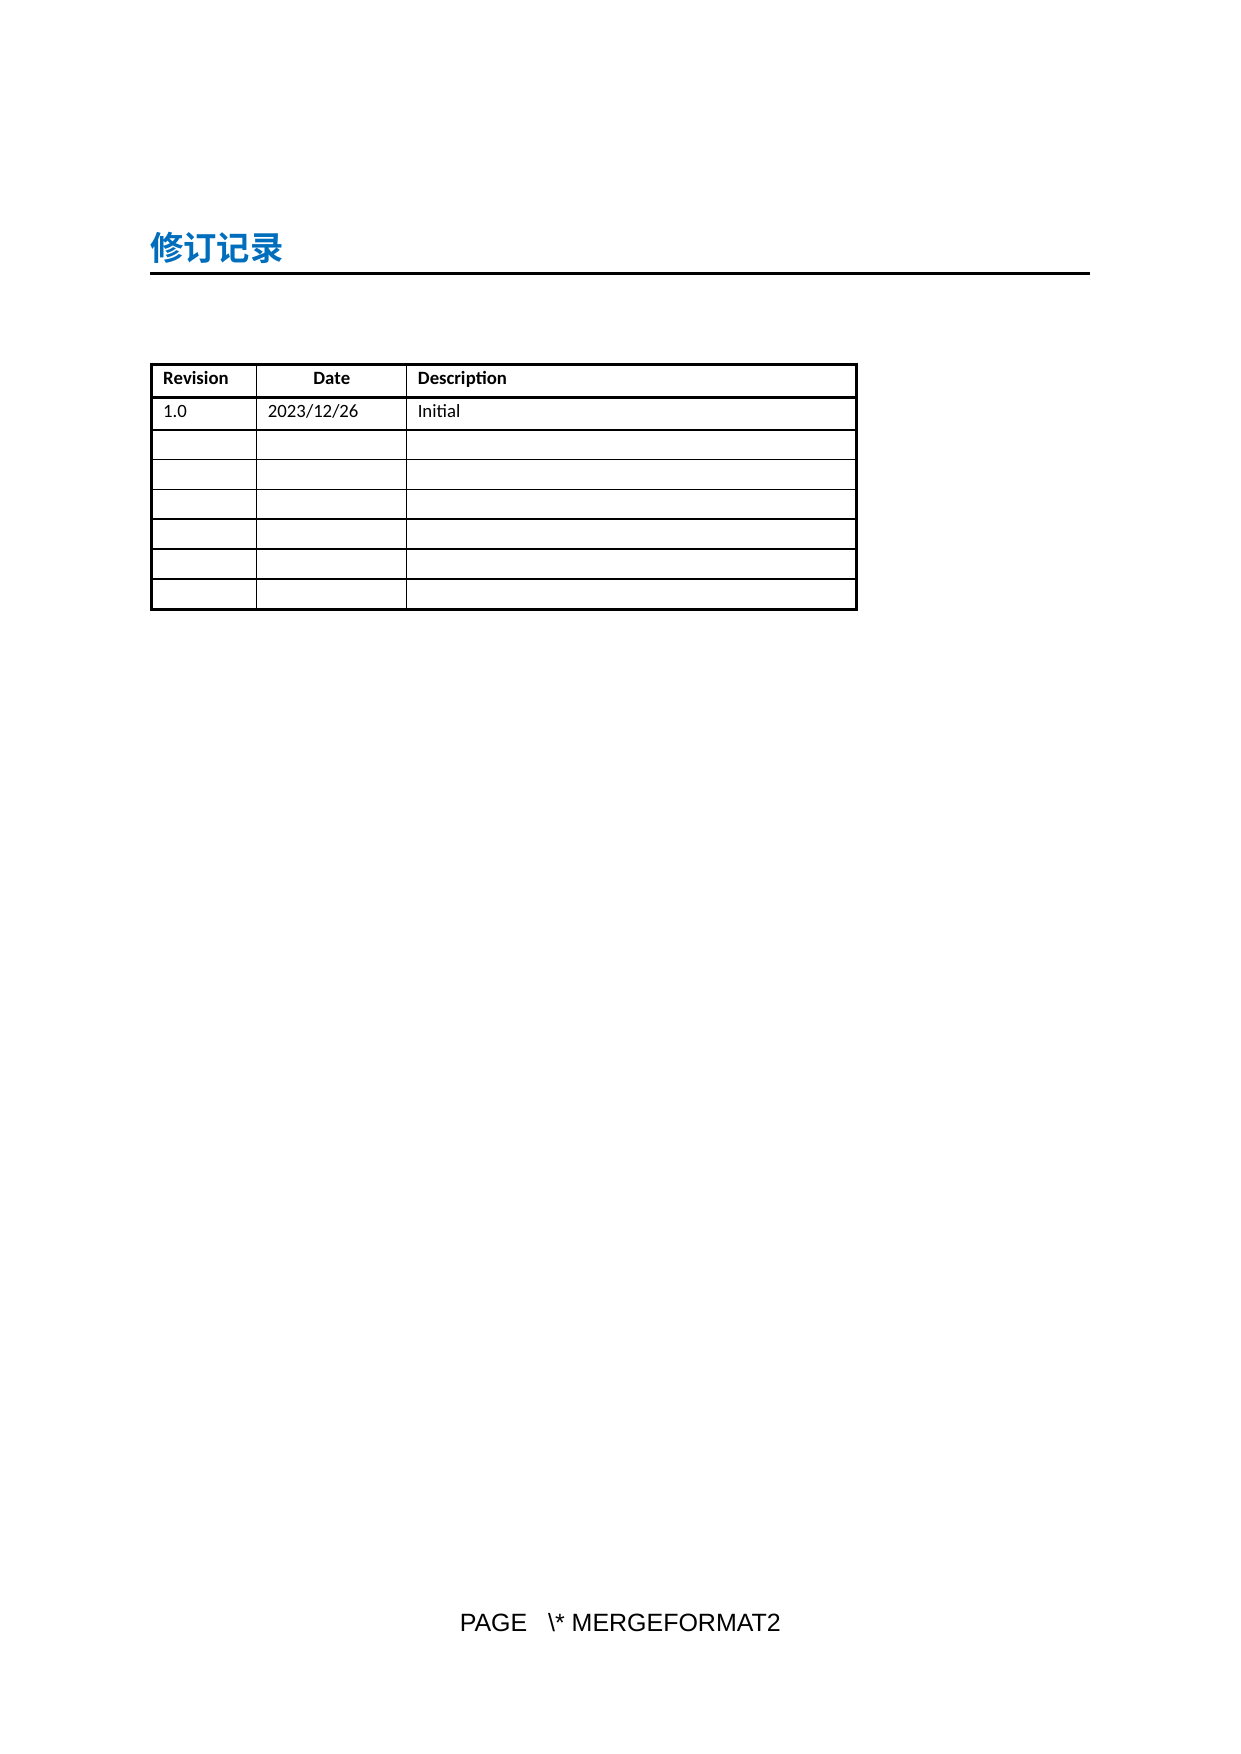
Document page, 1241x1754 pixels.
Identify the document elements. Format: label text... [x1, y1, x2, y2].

table_cell [257, 490, 406, 518]
table_cell [407, 490, 855, 518]
table_cell [153, 520, 256, 548]
table_header Description [407, 366, 855, 396]
table_cell [407, 520, 855, 548]
table_cell 2023/12/26 [257, 399, 406, 429]
table_cell [153, 580, 256, 608]
table_cell [257, 580, 406, 608]
table_cell [257, 460, 406, 488]
table_cell [407, 460, 855, 488]
table_cell [257, 431, 406, 459]
table_cell [153, 550, 256, 578]
table_cell [257, 550, 406, 578]
table_cell [407, 580, 855, 608]
table_cell [407, 550, 855, 578]
table_cell [153, 490, 256, 518]
table_cell [153, 460, 256, 488]
table_cell [153, 431, 256, 459]
text 修订记录 [150, 222, 1090, 272]
table_header Revision [153, 366, 256, 396]
table_cell 1.0 [153, 399, 256, 429]
table_cell [407, 431, 855, 459]
table_cell Initial [407, 399, 855, 429]
table_cell [257, 520, 406, 548]
table_header Date [257, 366, 406, 396]
